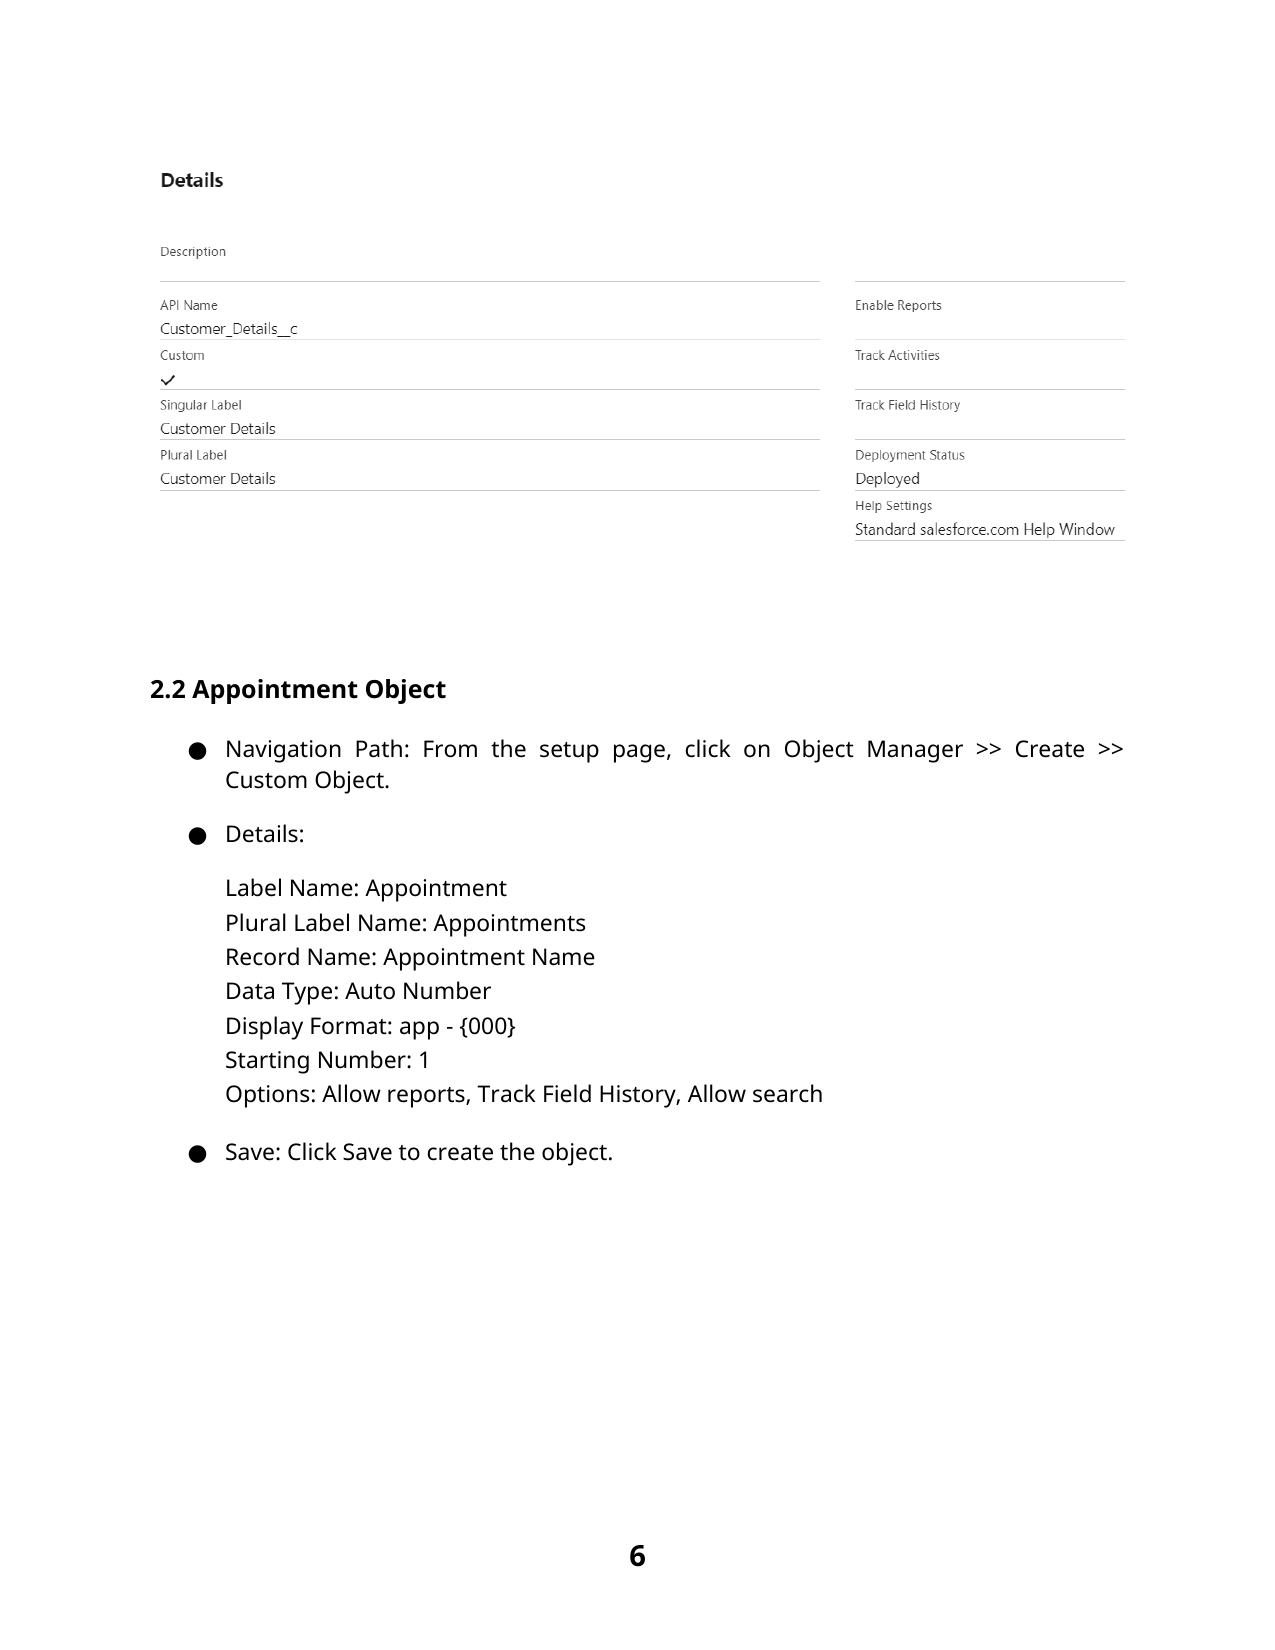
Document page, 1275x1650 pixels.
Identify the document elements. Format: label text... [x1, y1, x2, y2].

picture [150, 150, 1125, 593]
text Options: Allow reports, Track Field History, Allow search [225, 1078, 1125, 1109]
list Navigation Path: From the setup page, click on Object Manager >> Create >> Custom Object. [187, 732, 1125, 795]
list Save: Click Save to create the object. [187, 1136, 1125, 1167]
text Record Name: Appointment Name [225, 941, 1125, 972]
text 2.2 Appointment Object [150, 672, 1125, 706]
text Display Format: app - {000} [225, 1009, 1125, 1041]
text Label Name: Appointment [225, 872, 1125, 903]
list Details: [187, 818, 1125, 849]
text Plural Label Name: Appointments [225, 906, 1125, 938]
text Data Type: Auto Number [225, 975, 1125, 1006]
text Starting Number: 1 [225, 1044, 1125, 1075]
